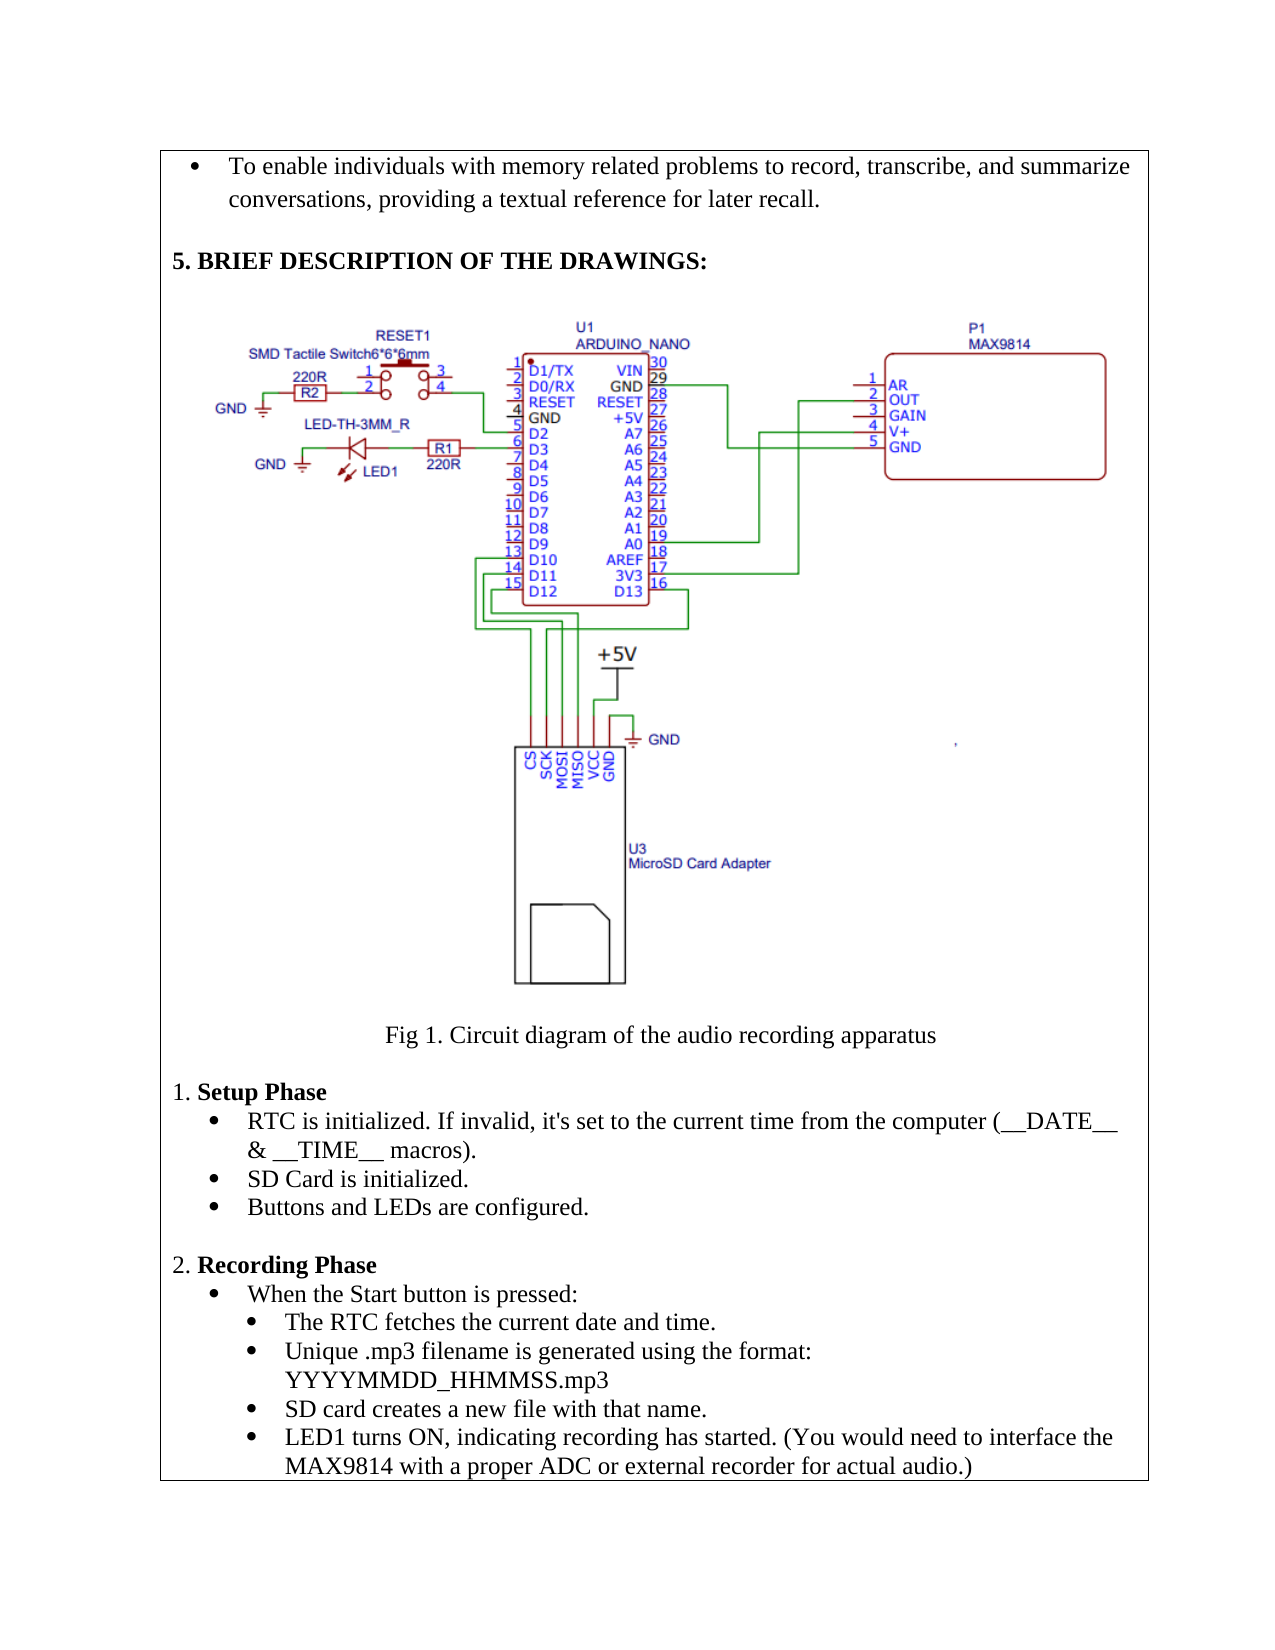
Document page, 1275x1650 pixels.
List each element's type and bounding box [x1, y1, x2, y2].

picture [172, 274, 1137, 1020]
table_cell [161, 151, 1148, 1480]
